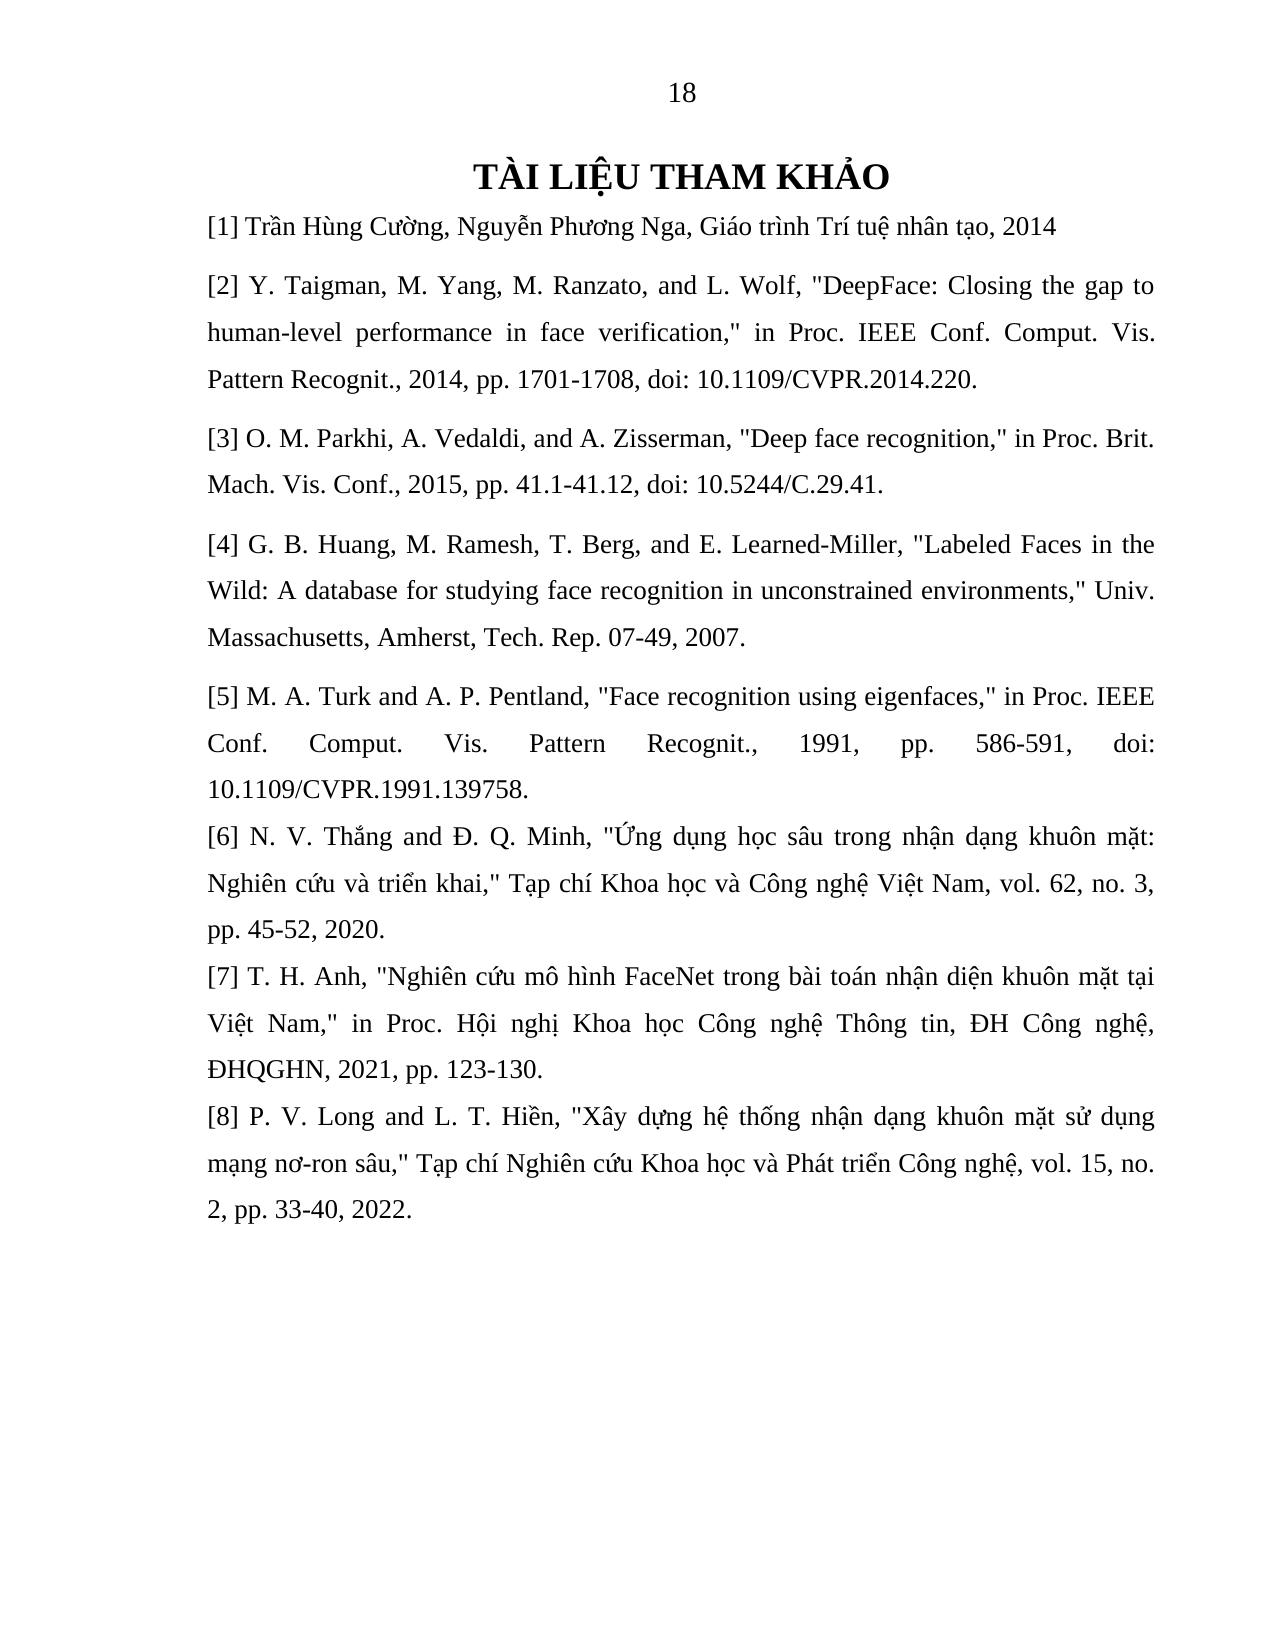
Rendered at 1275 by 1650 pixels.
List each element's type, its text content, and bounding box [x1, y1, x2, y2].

text [7] T. H. Anh, "Nghiên cứu mô hình FaceNet trong bài toán nhận diện khuôn mặt tại Việt Nam," in Proc. Hội nghị Khoa học Công nghệ Thông tin, ĐH Công nghệ, ĐHQGHN, 2021, pp. 123-130. [207, 960, 1156, 1085]
subtitle TÀI LIỆU THAM KHẢO [207, 154, 1156, 198]
text [8] P. V. Long and L. T. Hiền, "Xây dựng hệ thống nhận dạng khuôn mặt sử dụng mạng nơ-ron sâu," Tạp chí Nghiên cứu Khoa học và Phát triển Công nghệ, vol. 15, no. 2, pp. 33-40, 2022. [207, 1100, 1156, 1225]
text [6] N. V. Thắng and Đ. Q. Minh, "Ứng dụng học sâu trong nhận dạng khuôn mặt: Nghiên cứu và triển khai," Tạp chí Khoa học và Công nghệ Việt Nam, vol. 62, no. 3, pp. 45-52, 2020. [207, 820, 1156, 945]
list Trần Hùng Cường, Nguyễn Phương Nga, Giáo trình Trí tuệ nhân tạo, 2014 [207, 210, 1156, 241]
subtitle [3] O. M. Parkhi, A. Vedaldi, and A. Zisserman, "Deep face recognition," in Proc. Brit. Mach. Vis. Conf., 2015, pp. 41.1-41.12, doi: 10.5244/C.29.41. [207, 422, 1156, 500]
subtitle [5] M. A. Turk and A. P. Pentland, "Face recognition using eigenfaces," in Proc. IEEE Conf. Comput. Vis. Pattern Recognit., 1991, pp. 586-591, doi: 10.1109/CVPR.1991.139758. [207, 680, 1156, 805]
subtitle [2] Y. Taigman, M. Yang, M. Ranzato, and L. Wolf, "DeepFace: Closing the gap to human-level performance in face verification," in Proc. IEEE Conf. Comput. Vis. Pattern Recognit., 2014, pp. 1701-1708, doi: 10.1109/CVPR.2014.220. [207, 269, 1156, 394]
subtitle [4] G. B. Huang, M. Ramesh, T. Berg, and E. Learned-Miller, "Labeled Faces in the Wild: A database for studying face recognition in unconstrained environments," Univ. Massachusetts, Amherst, Tech. Rep. 07-49, 2007. [207, 528, 1156, 652]
